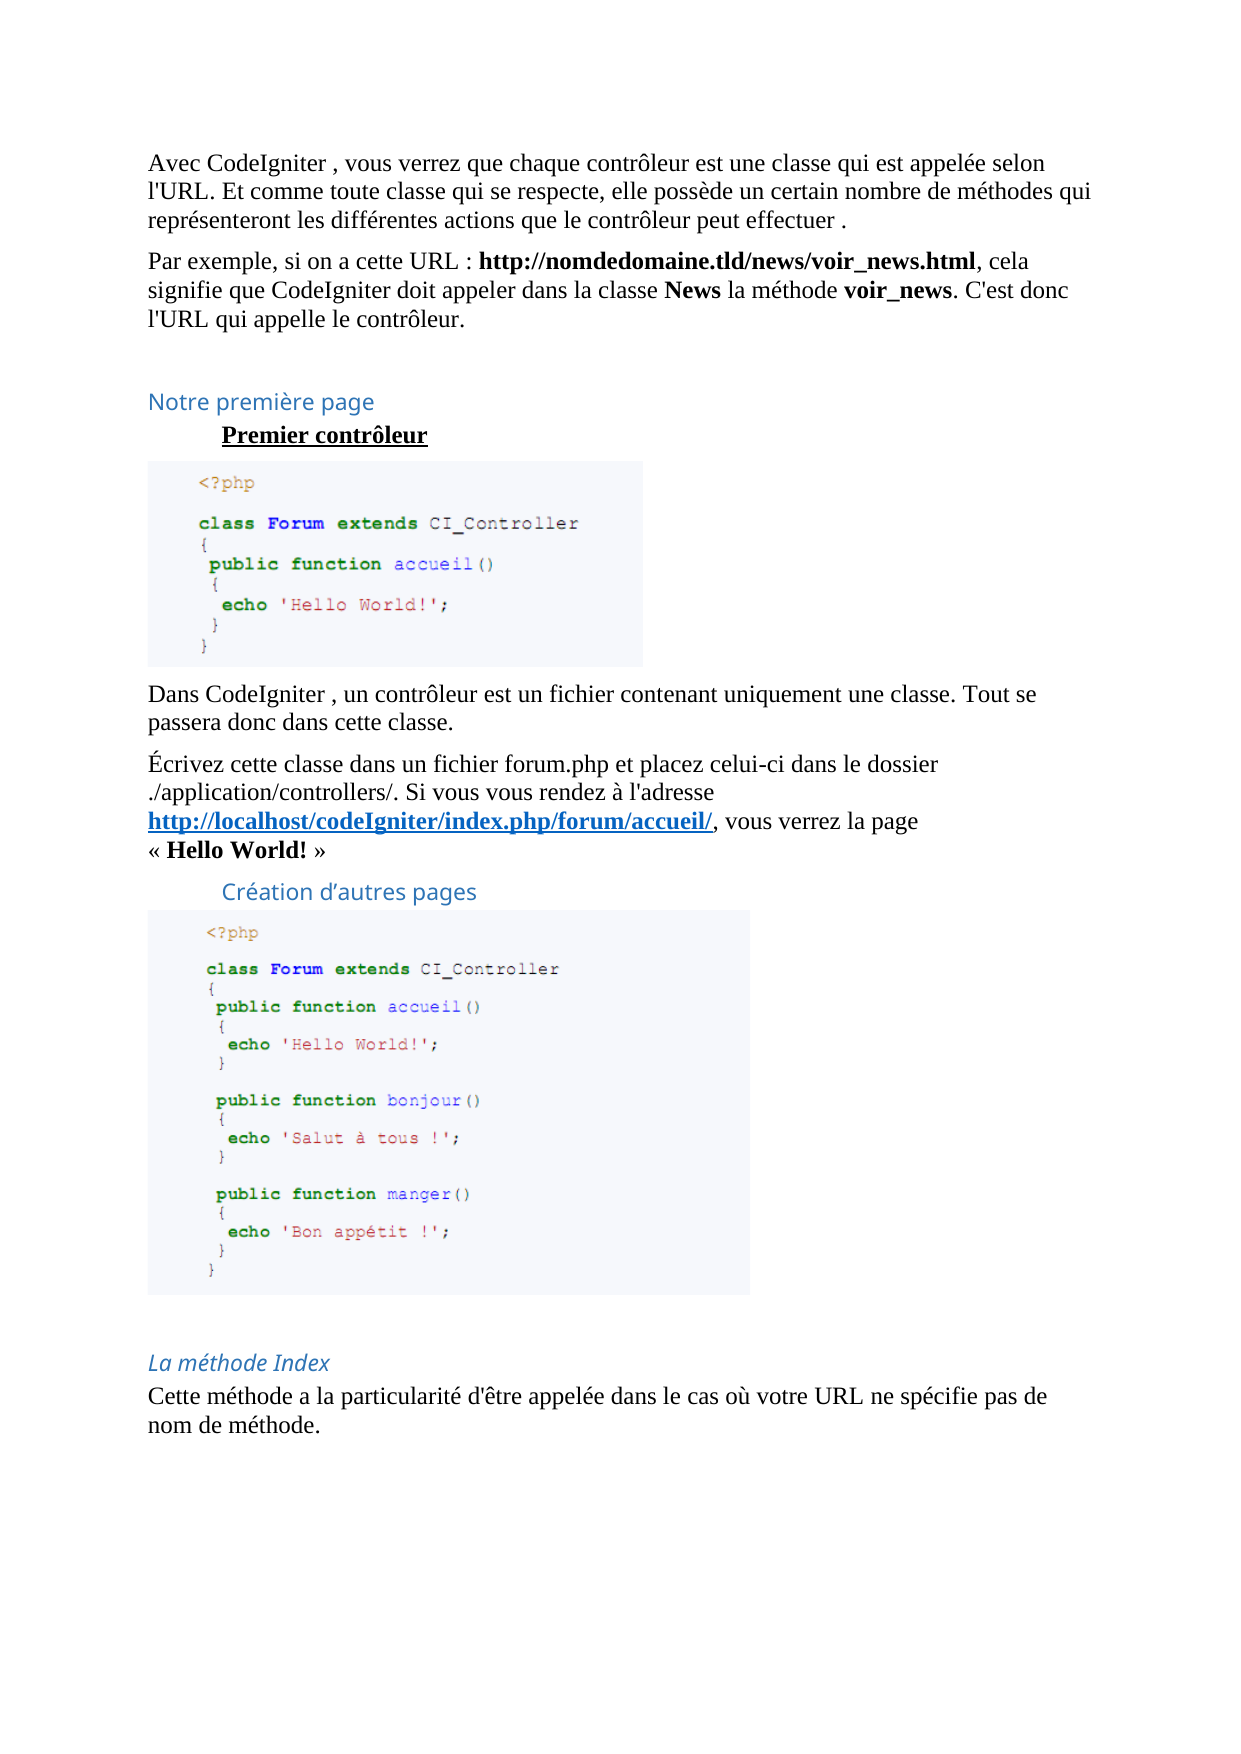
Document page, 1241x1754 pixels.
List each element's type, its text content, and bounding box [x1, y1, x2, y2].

subtitle Création d’autres pages [148, 876, 1093, 907]
text Premier contrôleur [148, 420, 1093, 449]
text Par exemple, si on a cette URL : http://nomdedomaine.tld/news/voir_news.html, cela signifie que CodeIgniter doit appeler dans la classe News la méthode voir_news. C'est donc l'URL qui appelle le contrôleur. [148, 246, 1093, 333]
subtitle La méthode Index [148, 1347, 1093, 1378]
text Écrivez cette classe dans un fichier forum.php et placez celui-ci dans le dossier ./application/controllers/. Si vous vous rendez à l'adresse http://localhost/codeIgniter/index.php/forum/accueil/, vous verrez la page « Hello World! » [148, 749, 1093, 864]
text Cette méthode a la particularité d'être appelée dans le cas où votre URL ne spécifie pas de nom de méthode. [148, 1381, 1093, 1438]
picture [147, 461, 643, 667]
subtitle Notre première page [148, 386, 1093, 418]
text Avec CodeIgniter , vous verrez que chaque contrôleur est une classe qui est appelée selon l'URL. Et comme toute classe qui se respecte, elle possède un certain nombre de méthodes qui représenteront les différentes actions que le contrôleur peut effectuer . [148, 148, 1093, 234]
picture [147, 910, 751, 1295]
text Dans CodeIgniter , un contrôleur est un fichier contenant uniquement une classe. Tout se passera donc dans cette classe. [148, 679, 1093, 736]
